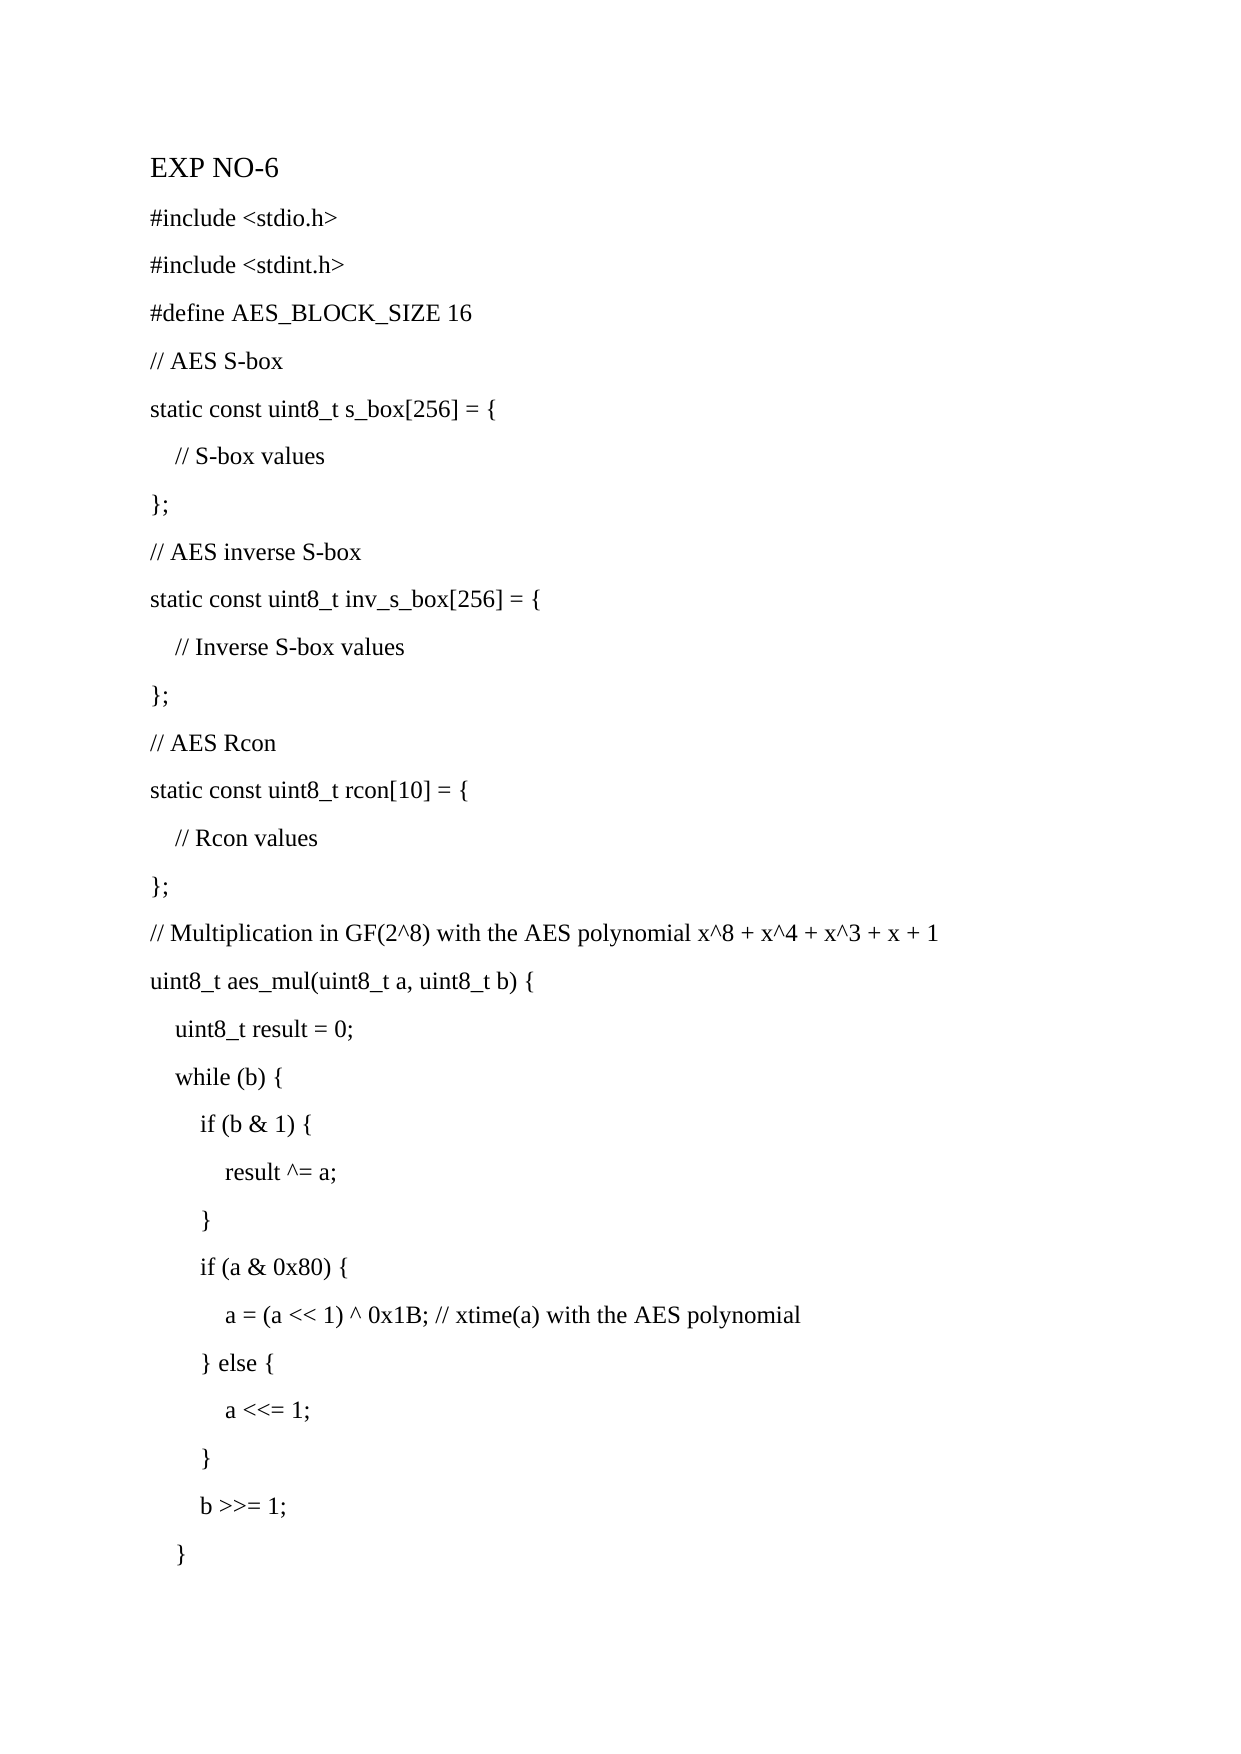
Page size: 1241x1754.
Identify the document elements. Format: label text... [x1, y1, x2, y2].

text }; [150, 489, 1090, 518]
text b >>= 1; [150, 1491, 1090, 1520]
text if (a & 0x80) { [150, 1252, 1090, 1281]
text // AES inverse S-box [150, 537, 1090, 566]
text result ^= a; [150, 1157, 1090, 1186]
text } [150, 1205, 1090, 1233]
text #define AES_BLOCK_SIZE 16 [150, 298, 1090, 327]
text static const uint8_t rcon[10] = { [150, 775, 1090, 804]
text // Rcon values [150, 823, 1090, 852]
text }; [150, 871, 1090, 899]
text EXP NO-6 [150, 150, 1090, 183]
text } [150, 1443, 1090, 1472]
text if (b & 1) { [150, 1109, 1090, 1138]
text }; [150, 680, 1090, 709]
text uint8_t result = 0; [150, 1014, 1090, 1043]
text a <<= 1; [150, 1396, 1090, 1424]
text // Multiplication in GF(2^8) with the AES polynomial x^8 + x^4 + x^3 + x + 1 [150, 918, 1090, 947]
text // AES S-box [150, 346, 1090, 375]
text // S-box values [150, 441, 1090, 470]
text static const uint8_t inv_s_box[256] = { [150, 584, 1090, 613]
text // AES Rcon [150, 728, 1090, 756]
text #include <stdint.h> [150, 251, 1090, 279]
text static const uint8_t s_box[256] = { [150, 394, 1090, 422]
text while (b) { [150, 1062, 1090, 1090]
text a = (a << 1) ^ 0x1B; // xtime(a) with the AES polynomial [150, 1300, 1090, 1329]
text } [150, 1539, 1090, 1567]
text uint8_t aes_mul(uint8_t a, uint8_t b) { [150, 966, 1090, 995]
text #include <stdio.h> [150, 203, 1090, 232]
text } else { [150, 1348, 1090, 1377]
text // Inverse S-box values [150, 632, 1090, 661]
